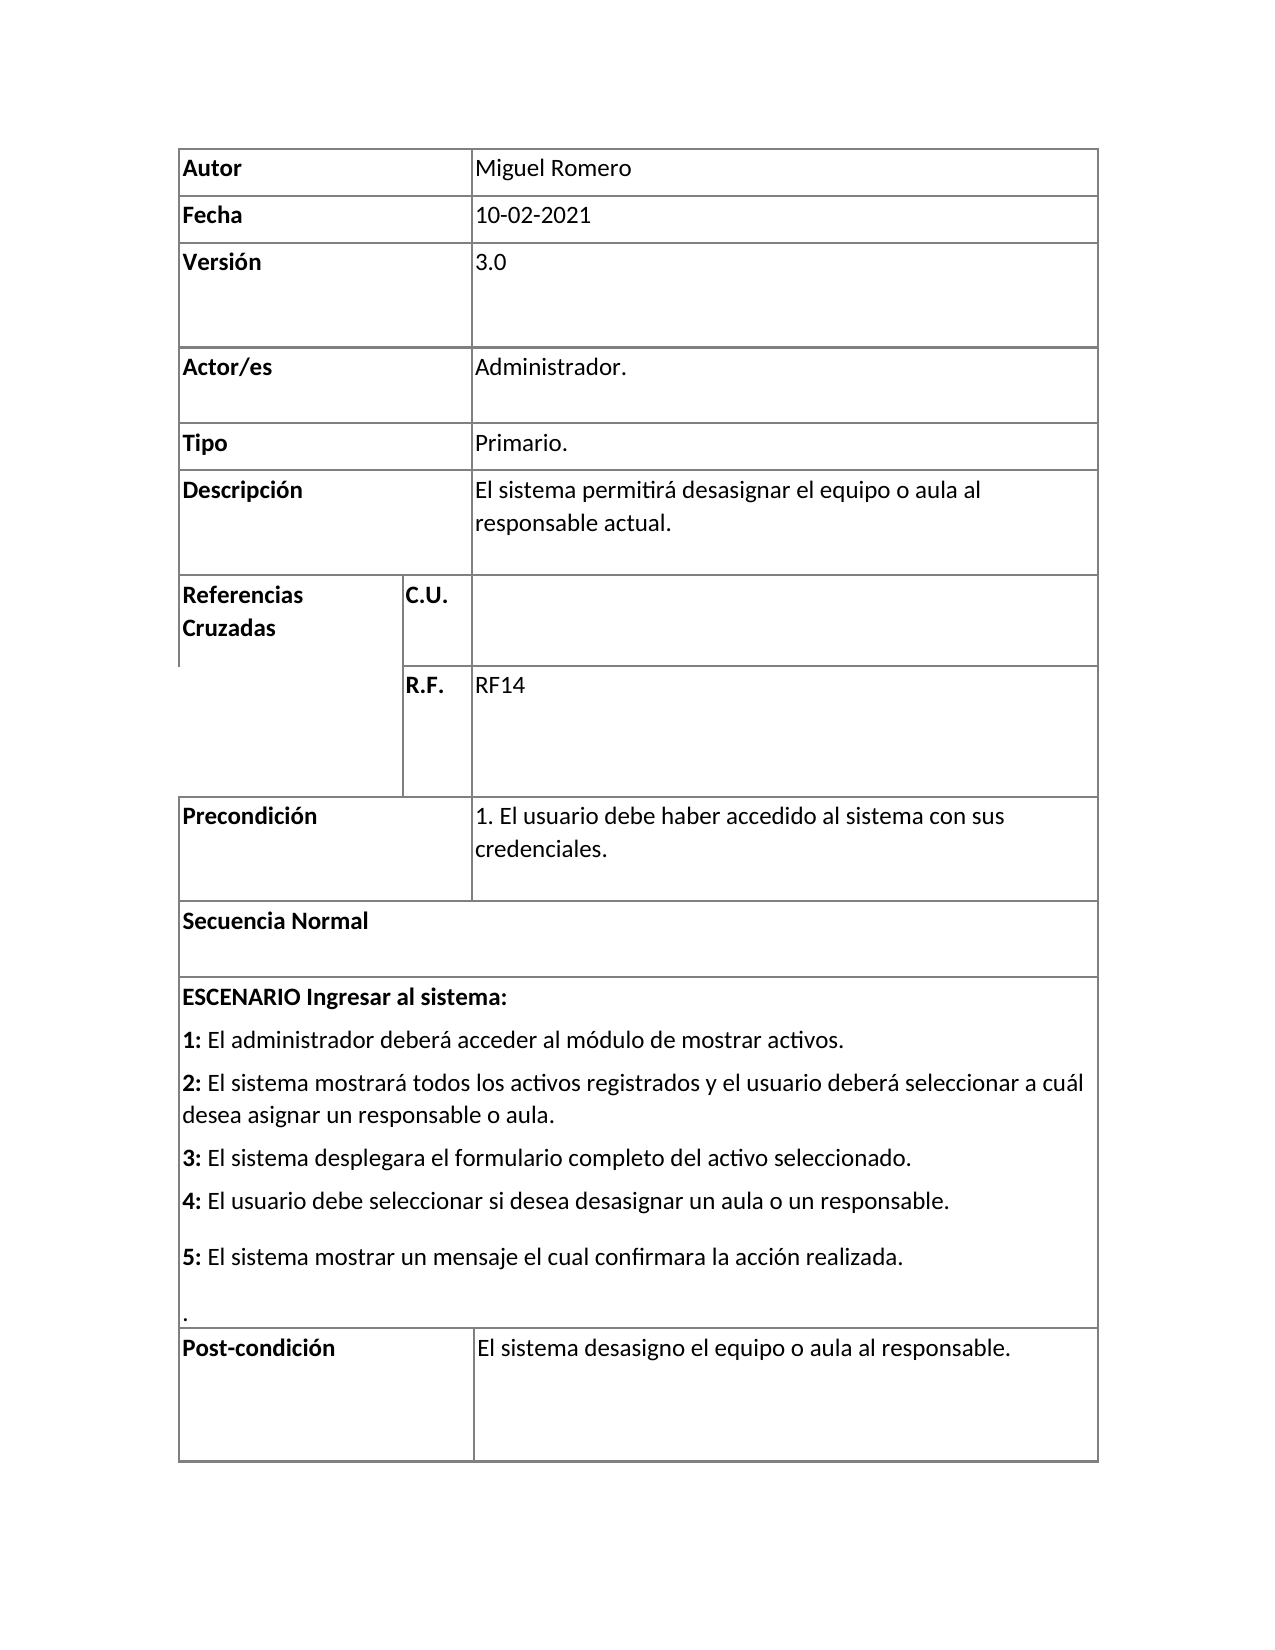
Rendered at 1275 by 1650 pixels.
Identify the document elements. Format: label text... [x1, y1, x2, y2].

table_cell Precondición [180, 798, 471, 900]
table_cell ESCENARIO Ingresar al sistema: 1: El administrador deberá acceder al módulo de mostrar activos. 2: El sistema mostrará todos los activos registrados y el usuario deberá seleccionar a cuál desea asignar un responsable o aula. 3: El sistema desplegara el formulario completo del activo seleccionado. 4: El usuario debe seleccionar si desea desasignar un aula o un responsable. 5: El sistema mostrar un mensaje el cual confirmara la acción realizada. . [180, 978, 1097, 1327]
table_cell RF14 [473, 667, 1097, 796]
table_cell Actor/es [180, 349, 471, 422]
table_cell El sistema permitirá desasignar el equipo o aula al responsable actual. [473, 471, 1097, 574]
table_cell R.F. [404, 667, 471, 796]
table_cell Post-condición [180, 1329, 473, 1460]
table_cell Miguel Romero [473, 150, 1097, 194]
table_cell [473, 576, 1097, 665]
table_cell 1. El usuario debe haber accedido al sistema con sus credenciales. [473, 798, 1097, 900]
table_cell Autor [180, 150, 471, 194]
table_cell Administrador. [473, 349, 1097, 422]
table_cell Versión [180, 244, 471, 346]
table_cell 3.0 [473, 244, 1097, 346]
table_cell Tipo [180, 424, 471, 469]
table_cell 10-02-2021 [473, 197, 1097, 242]
table_cell Descripción [180, 471, 471, 574]
table_cell El sistema desasigno el equipo o aula al responsable. [475, 1329, 1097, 1460]
table_cell Referencias Cruzadas [179, 576, 402, 796]
table_cell C.U. [404, 576, 471, 665]
table_cell Secuencia Normal [180, 902, 1097, 976]
table_cell Fecha [180, 197, 471, 242]
table_cell Primario. [473, 424, 1097, 469]
